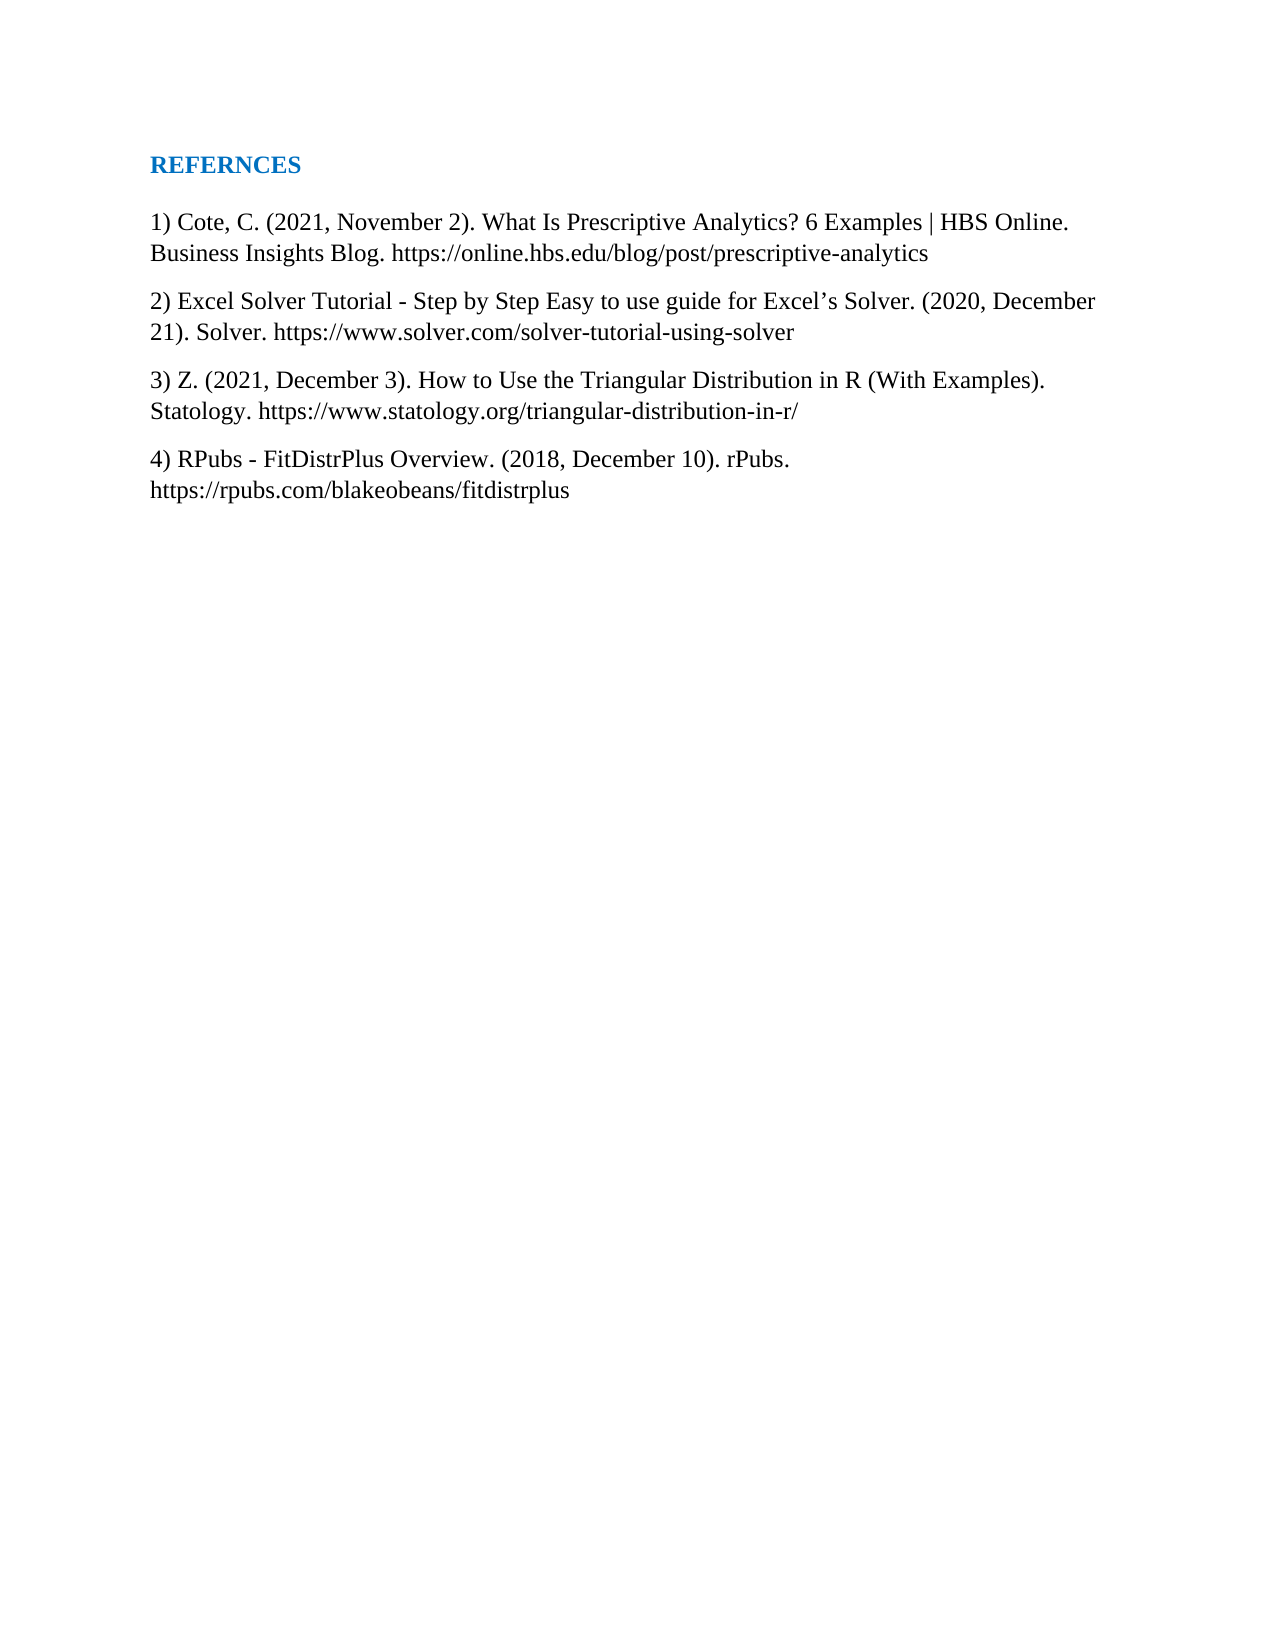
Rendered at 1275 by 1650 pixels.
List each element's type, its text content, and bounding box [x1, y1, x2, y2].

text 1) Cote, C. (2021, November 2). What Is Prescriptive Analytics? 6 Examples | HBS Online. Business Insights Blog. https://online.hbs.edu/blog/post/prescriptive-analytics [150, 207, 1125, 267]
text 4) RPubs - FitDistrPlus Overview. (2018, December 10). rPubs. https://rpubs.com/blakeobeans/fitdistrplus [150, 444, 1125, 503]
subtitle REFERNCES [150, 150, 1125, 179]
text 3) Z. (2021, December 3). How to Use the Triangular Distribution in R (With Examples). Statology. https://www.statology.org/triangular-distribution-in-r/ [150, 365, 1125, 425]
text 2) Excel Solver Tutorial - Step by Step Easy to use guide for Excel’s Solver. (2020, December 21). Solver. https://www.solver.com/solver-tutorial-using-solver [150, 286, 1125, 346]
